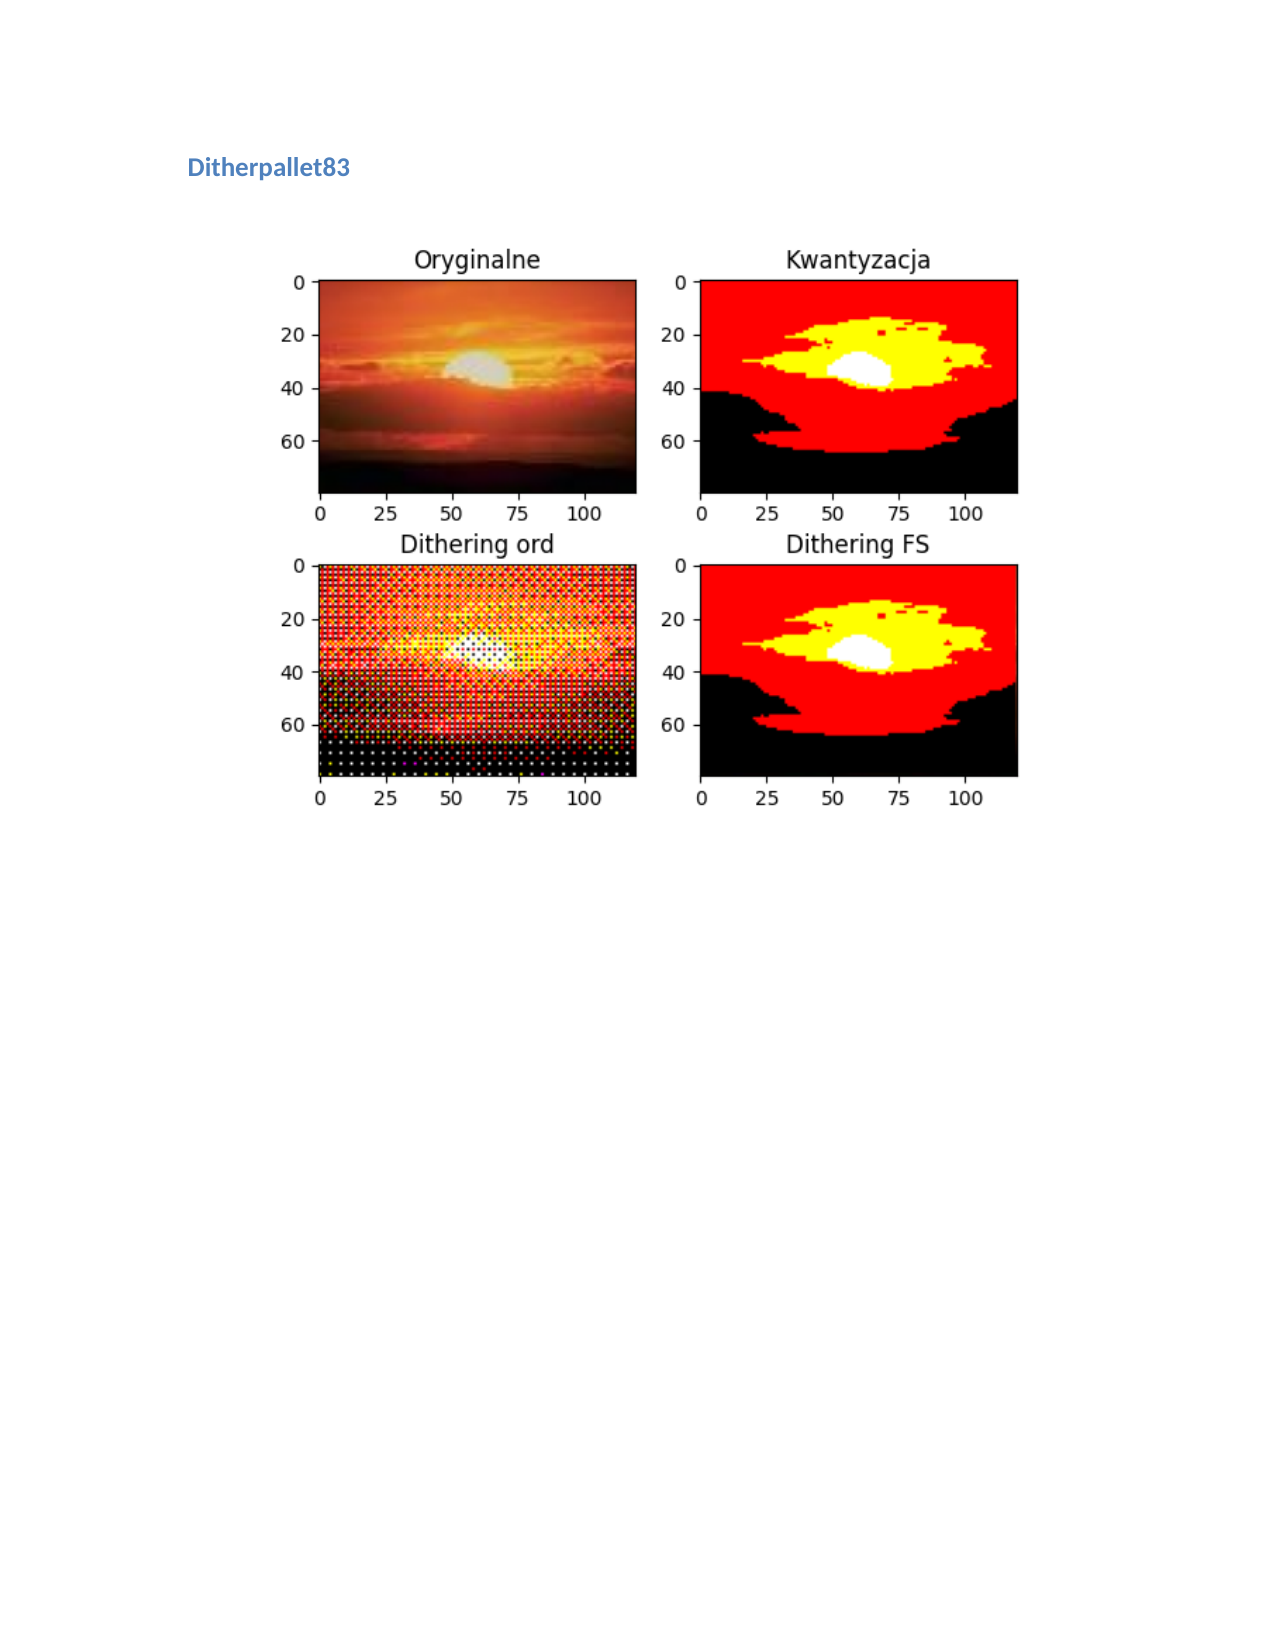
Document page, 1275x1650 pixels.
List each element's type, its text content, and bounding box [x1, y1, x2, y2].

picture [206, 187, 1107, 863]
subtitle Ditherpallet83 [187, 150, 1087, 183]
